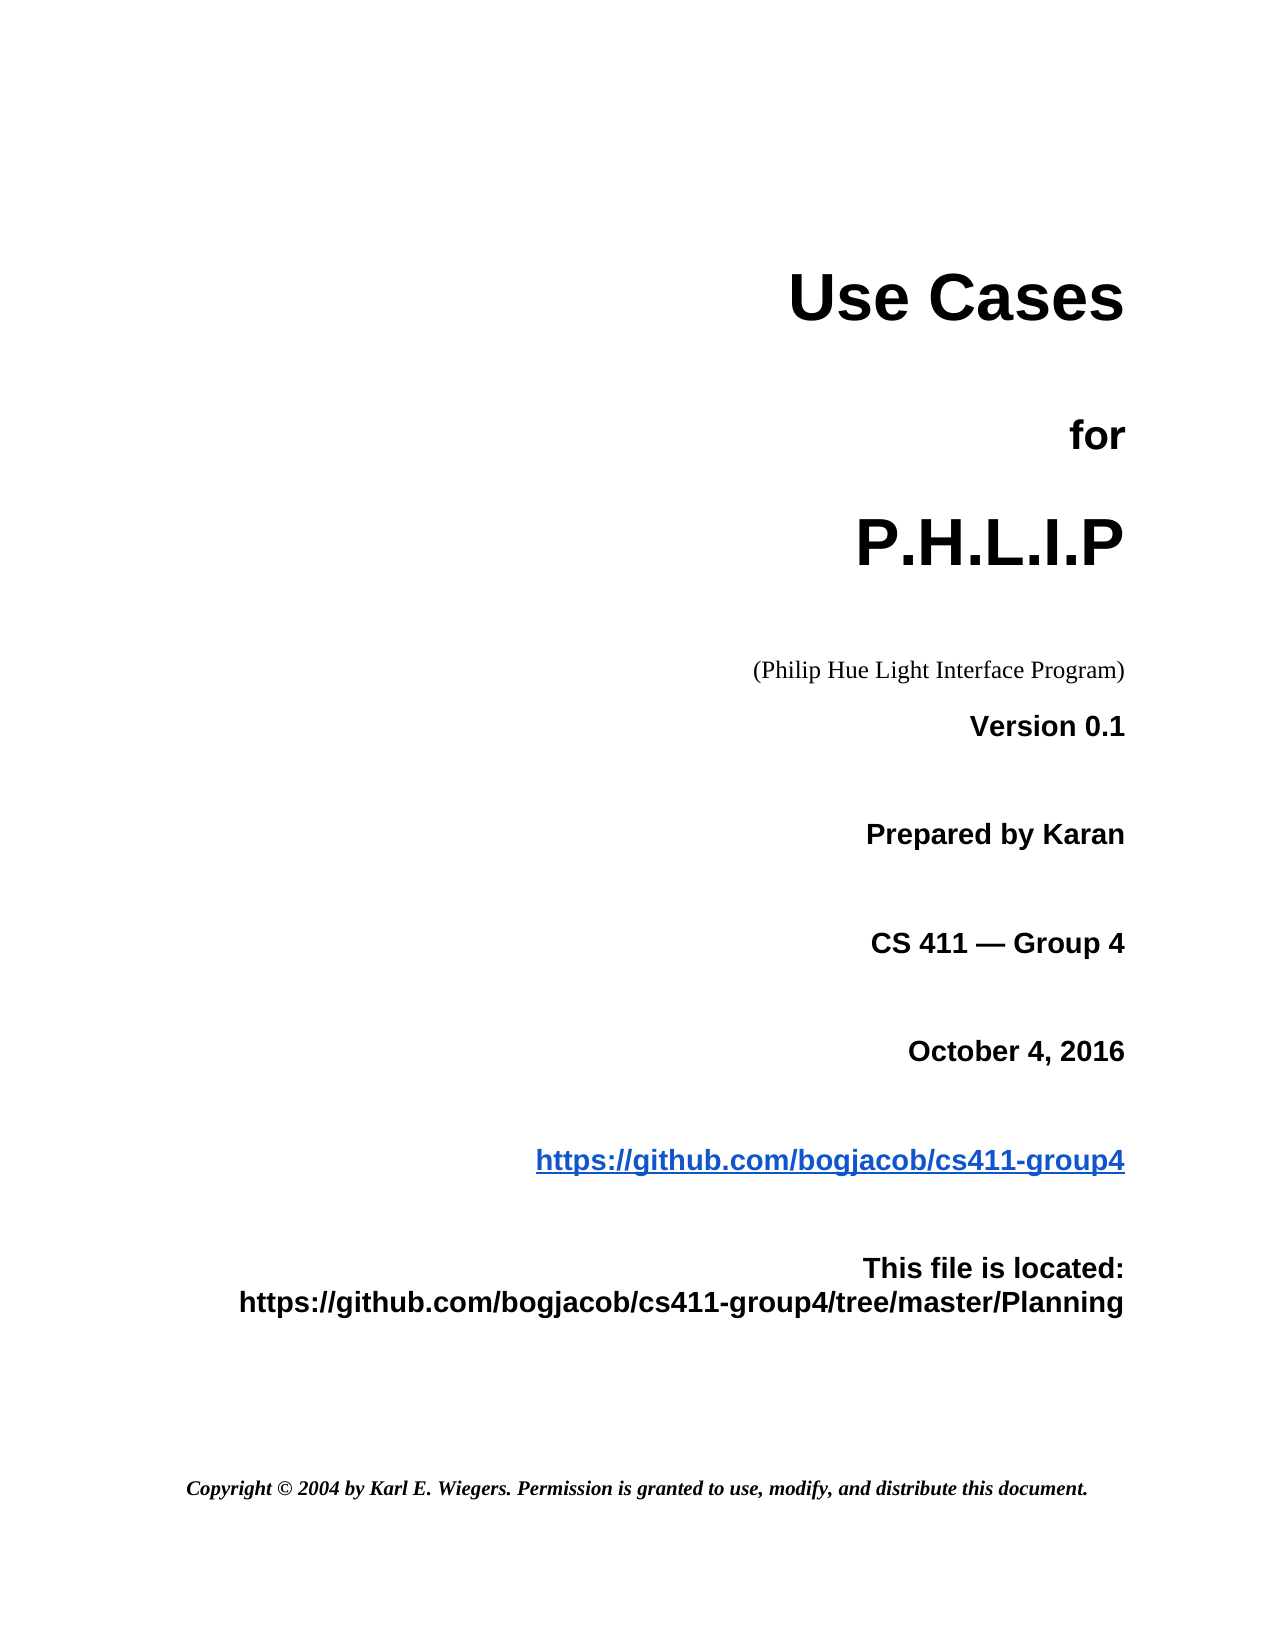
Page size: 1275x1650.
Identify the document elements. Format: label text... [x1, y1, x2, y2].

title Use Cases [150, 257, 1125, 334]
text https://github.com/bogjacob/cs411-group4 [150, 1143, 1125, 1176]
text (Philip Hue Light Interface Program) [150, 655, 1125, 684]
text CS 411 — Group 4 [150, 926, 1125, 959]
text This file is located: https://github.com/bogjacob/cs411-group4/tree/master/Planning [150, 1251, 1125, 1318]
title P.H.L.I.P [150, 503, 1125, 580]
text October 4, 2016 [150, 1034, 1125, 1068]
text Prepared by Karan [150, 817, 1125, 851]
title for [150, 409, 1125, 462]
text Version 0.1 [150, 709, 1125, 742]
